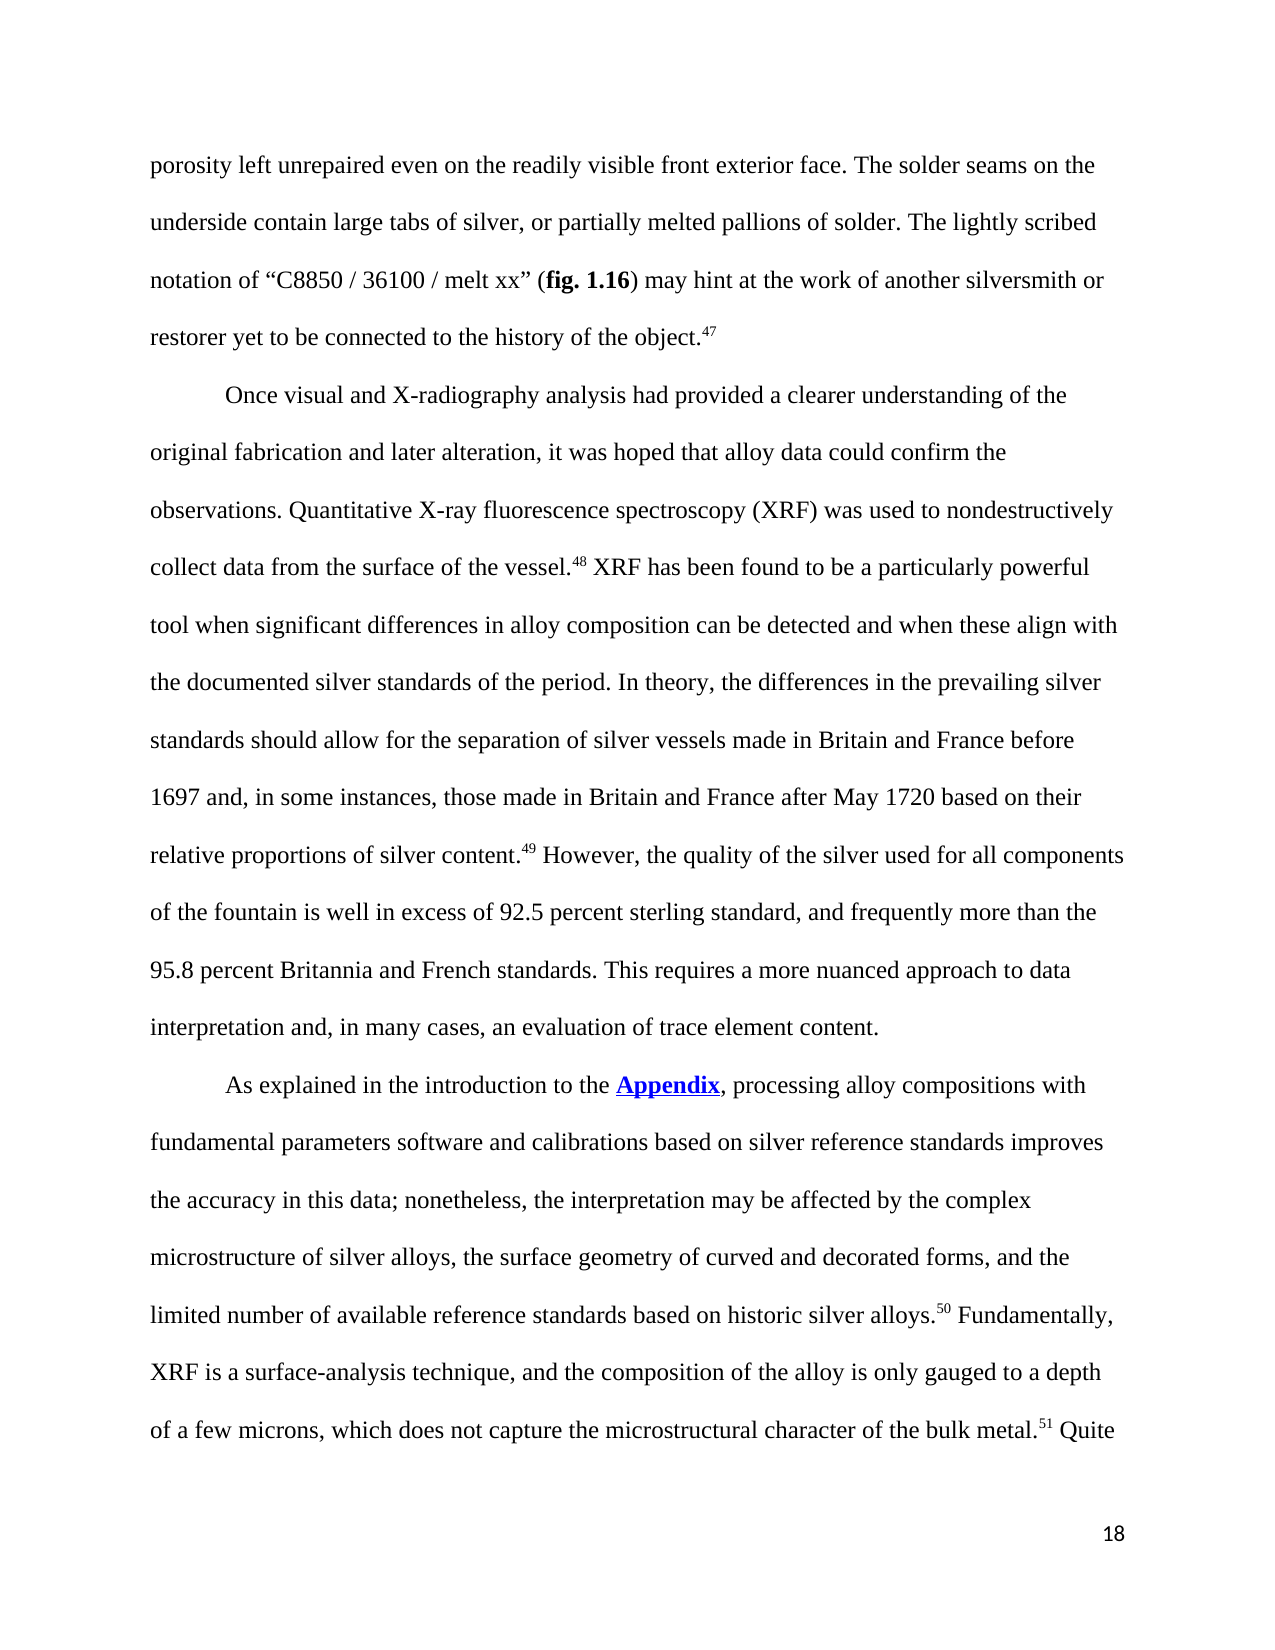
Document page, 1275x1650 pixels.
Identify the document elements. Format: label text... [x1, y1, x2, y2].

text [150, 1070, 1125, 1444]
text Once visual and X-radiography analysis had provided a clearer understanding of the original fabrication and later alteration, it was hoped that alloy data could confirm the observations. Quantitative X-ray fluorescence spectroscopy (XRF) was used to nondestructively collect data from the surface of the vessel. XRF has been found to be a particularly powerful tool when significant differences in alloy composition can be detected and when these align with the documented silver standards of the period. In theory, the differences in the prevailing silver standards should allow for the separation of silver vessels made in Britain and France before 1697 and, in some instances, those made in Britain and France after May 1720 based on their relative proportions of silver content. However, the quality of the silver used for all components of the fountain is well in excess of 92.5 percent sterling standard, and frequently more than the 95.8 percent Britannia and French standards. This requires a more nuanced approach to data interpretation and, in many cases, an evaluation of trace element content. [150, 380, 1125, 1041]
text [150, 150, 1125, 351]
